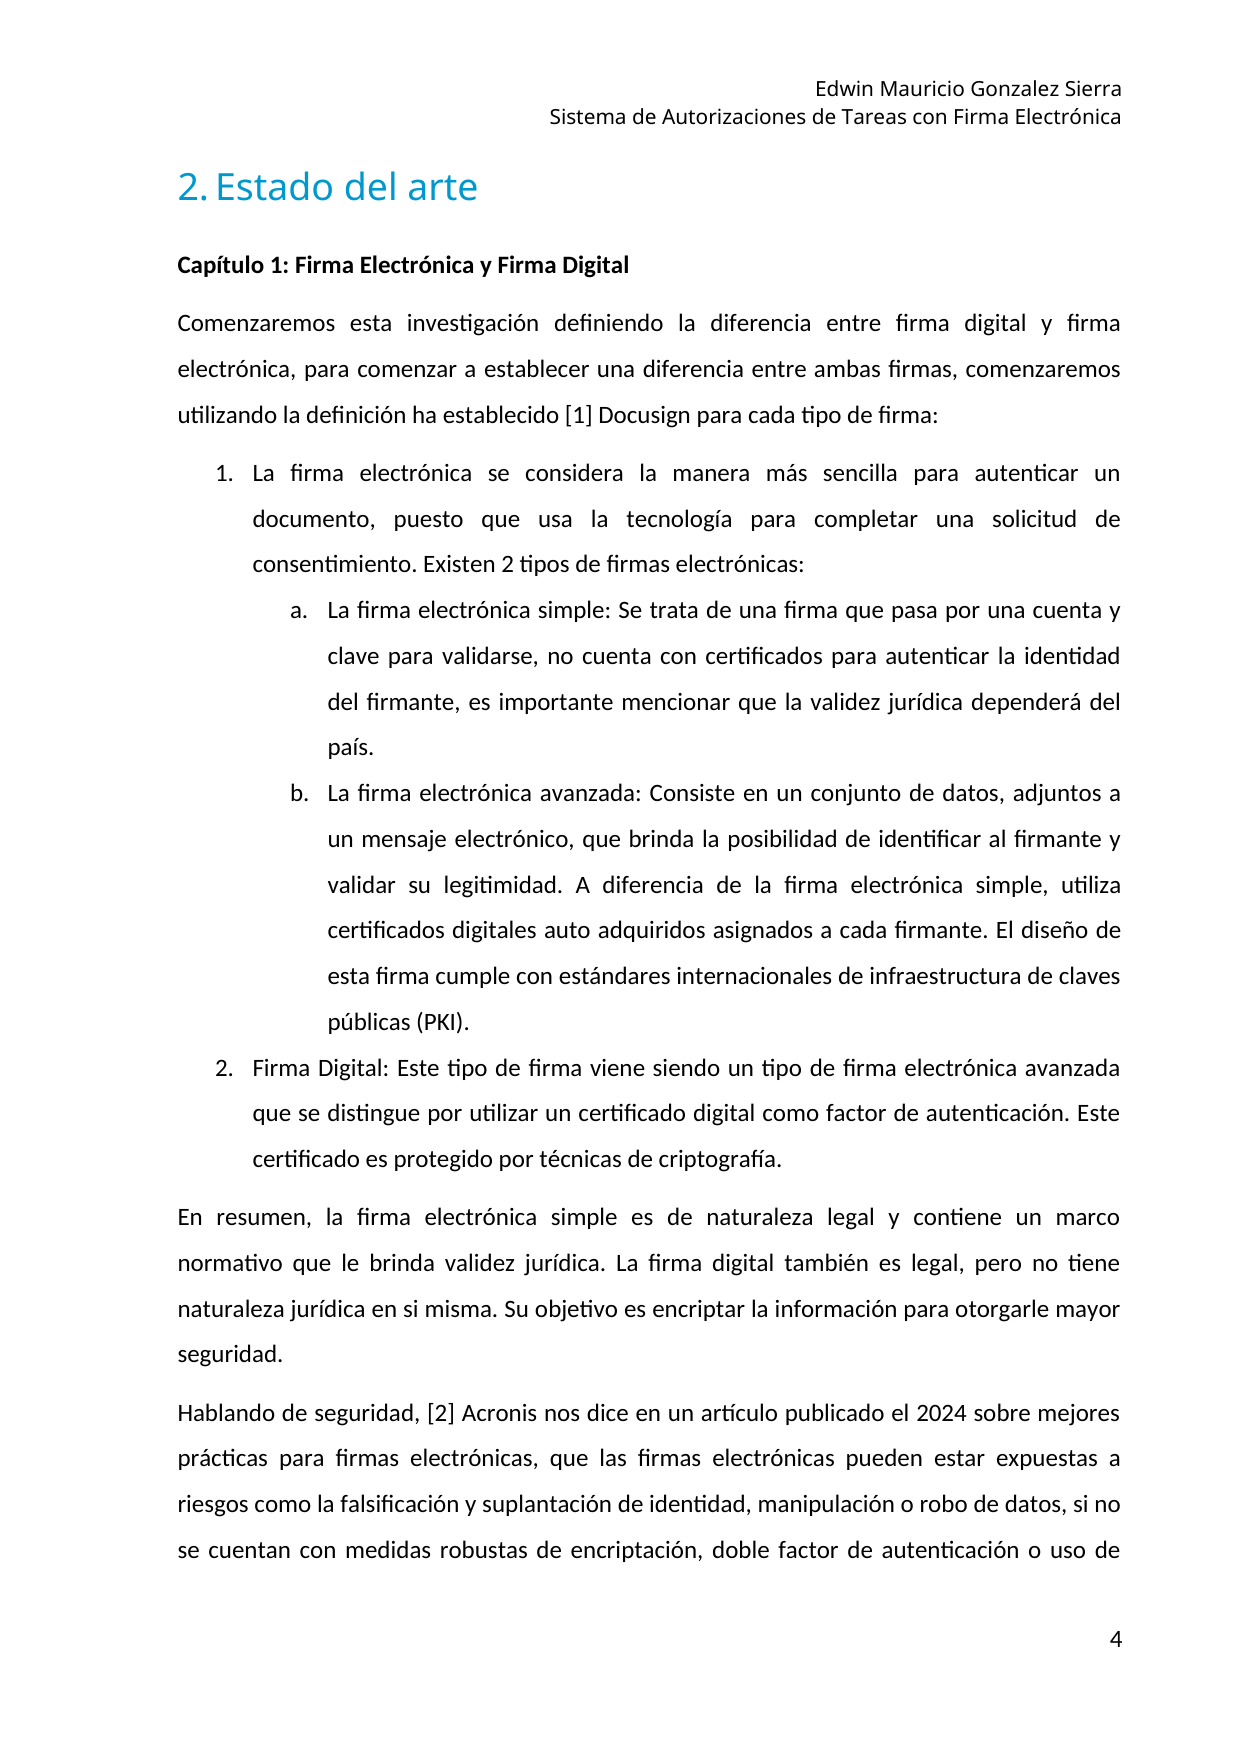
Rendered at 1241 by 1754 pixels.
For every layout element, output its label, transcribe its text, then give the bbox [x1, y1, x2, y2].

list Firma Digital: Este tipo de firma viene siendo un tipo de firma electrónica avanzada que se distingue por utilizar un certificado digital como factor de autenticación. Este certificado es protegido por técnicas de criptografía. [215, 1052, 1122, 1174]
list La firma electrónica simple: Se trata de una firma que pasa por una cuenta y clave para validarse, no cuenta con certificados para autenticar la identidad del firmante, es importante mencionar que la validez jurídica dependerá del país. [290, 594, 1122, 762]
list La firma electrónica se considera la manera más sencilla para autenticar un documento, puesto que usa la tecnología para completar una solicitud de consentimiento. Existen 2 tipos de firmas electrónicas: [215, 457, 1122, 579]
text Capítulo 1: Firma Electrónica y Firma Digital [177, 249, 1122, 280]
text Comenzaremos esta investigación definiendo la diferencia entre firma digital y firma electrónica, para comenzar a establecer una diferencia entre ambas firmas, comenzaremos utilizando la definición ha establecido [1] Docusign para cada tipo de firma: [177, 307, 1122, 429]
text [177, 1397, 1122, 1564]
list La firma electrónica avanzada: Consiste en un conjunto de datos, adjuntos a un mensaje electrónico, que brinda la posibilidad de identificar al firmante y validar su legitimidad. A diferencia de la firma electrónica simple, utiliza certificados digitales auto adquiridos asignados a cada firmante. El diseño de esta firma cumple con estándares internacionales de infraestructura de claves públicas (PKI). [290, 777, 1122, 1036]
text En resumen, la firma electrónica simple es de naturaleza legal y contiene un marco normativo que le brinda validez jurídica. La firma digital también es legal, pero no tiene naturaleza jurídica en si misma. Su objetivo es encriptar la información para otorgarle mayor seguridad. [177, 1201, 1122, 1369]
subtitle Estado del arte [177, 160, 1122, 211]
